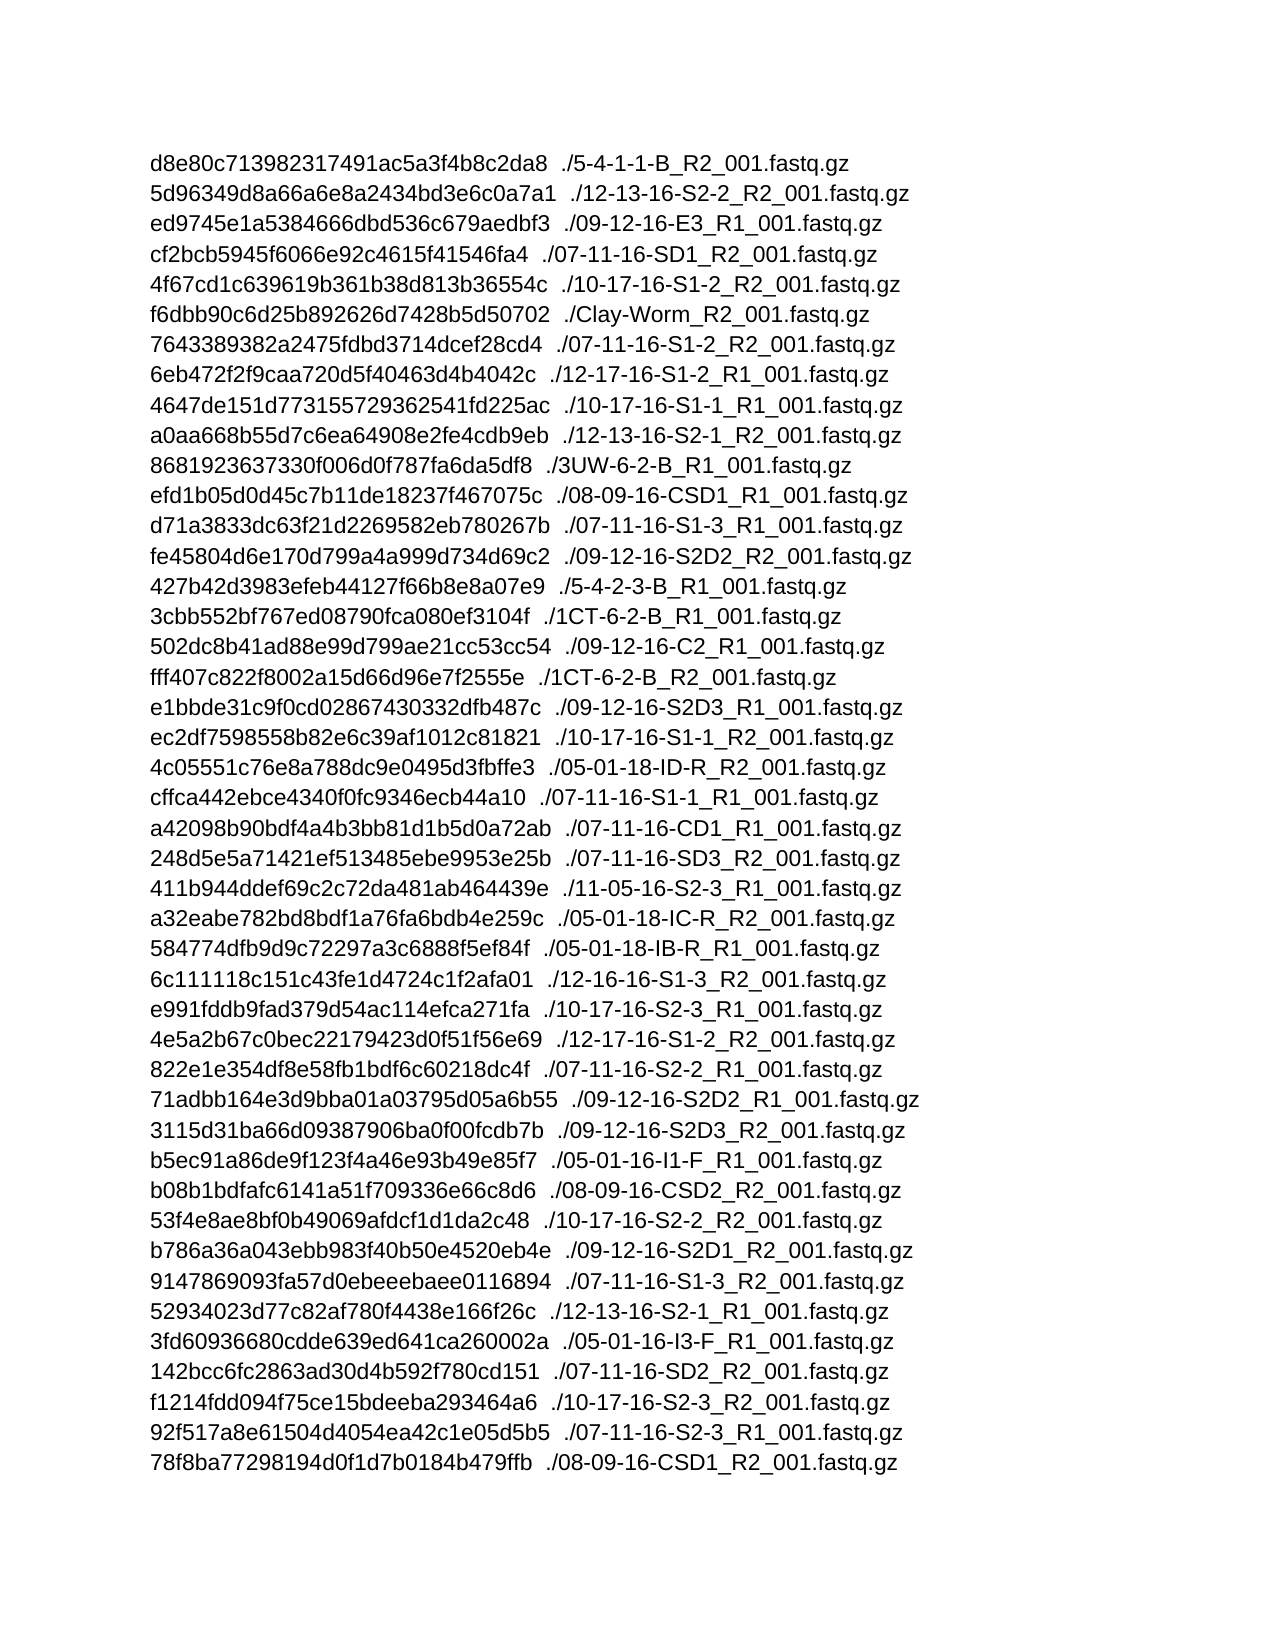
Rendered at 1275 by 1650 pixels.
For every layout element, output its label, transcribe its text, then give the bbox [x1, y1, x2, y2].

text a0aa668b55d7c6ea64908e2fe4cdb9eb ./12-13-16-S2-1_R2_001.fastq.gz [150, 422, 1125, 448]
text 584774dfb9d9c72297a3c6888f5ef84f ./05-01-18-IB-R_R1_001.fastq.gz [150, 935, 1125, 962]
text 6c111118c151c43fe1d4724c1f2afa01 ./12-16-16-S1-3_R2_001.fastq.gz [150, 966, 1125, 992]
text efd1b05d0d45c7b11de18237f467075c ./08-09-16-CSD1_R1_001.fastq.gz [150, 482, 1125, 509]
text 411b944ddef69c2c72da481ab464439e ./11-05-16-S2-3_R1_001.fastq.gz [150, 875, 1125, 901]
text 4c05551c76e8a788dc9e0495d3fbffe3 ./05-01-18-ID-R_R2_001.fastq.gz [150, 754, 1125, 781]
text d71a3833dc63f21d2269582eb780267b ./07-11-16-S1-3_R1_001.fastq.gz [150, 512, 1125, 539]
text ed9745e1a5384666dbd536c679aedbf3 ./09-12-16-E3_R1_001.fastq.gz [150, 210, 1125, 237]
text 8681923637330f006d0f787fa6da5df8 ./3UW-6-2-B_R1_001.fastq.gz [150, 452, 1125, 478]
text 92f517a8e61504d4054ea42c1e05d5b5 ./07-11-16-S2-3_R1_001.fastq.gz [150, 1419, 1125, 1445]
text a42098b90bdf4a4b3bb81d1b5d0a72ab ./07-11-16-CD1_R1_001.fastq.gz [150, 814, 1125, 841]
text cf2bcb5945f6066e92c4615f41546fa4 ./07-11-16-SD1_R2_001.fastq.gz [150, 241, 1125, 267]
text 4e5a2b67c0bec22179423d0f51f56e69 ./12-17-16-S1-2_R2_001.fastq.gz [150, 1026, 1125, 1052]
text 3115d31ba66d09387906ba0f00fcdb7b ./09-12-16-S2D3_R2_001.fastq.gz [150, 1117, 1125, 1143]
text e1bbde31c9f0cd02867430332dfb487c ./09-12-16-S2D3_R1_001.fastq.gz [150, 694, 1125, 720]
text 248d5e5a71421ef513485ebe9953e25b ./07-11-16-SD3_R2_001.fastq.gz [150, 845, 1125, 871]
text ec2df7598558b82e6c39af1012c81821 ./10-17-16-S1-1_R2_001.fastq.gz [150, 724, 1125, 750]
text f1214fdd094f75ce15bdeeba293464a6 ./10-17-16-S2-3_R2_001.fastq.gz [150, 1388, 1125, 1415]
text 9147869093fa57d0ebeeebaee0116894 ./07-11-16-S1-3_R2_001.fastq.gz [150, 1268, 1125, 1294]
text d8e80c713982317491ac5a3f4b8c2da8 ./5-4-1-1-B_R2_001.fastq.gz [150, 150, 1125, 176]
text 5d96349d8a66a6e8a2434bd3e6c0a7a1 ./12-13-16-S2-2_R2_001.fastq.gz [150, 180, 1125, 207]
text 7643389382a2475fdbd3714dcef28cd4 ./07-11-16-S1-2_R2_001.fastq.gz [150, 331, 1125, 358]
text 52934023d77c82af780f4438e166f26c ./12-13-16-S2-1_R1_001.fastq.gz [150, 1298, 1125, 1324]
text fff407c822f8002a15d66d96e7f2555e ./1CT-6-2-B_R2_001.fastq.gz [150, 663, 1125, 690]
text 502dc8b41ad88e99d799ae21cc53cc54 ./09-12-16-C2_R1_001.fastq.gz [150, 633, 1125, 660]
text fe45804d6e170d799a4a999d734d69c2 ./09-12-16-S2D2_R2_001.fastq.gz [150, 543, 1125, 569]
text a32eabe782bd8bdf1a76fa6bdb4e259c ./05-01-18-IC-R_R2_001.fastq.gz [150, 905, 1125, 932]
text f6dbb90c6d25b892626d7428b5d50702 ./Clay-Worm_R2_001.fastq.gz [150, 301, 1125, 327]
text 4f67cd1c639619b361b38d813b36554c ./10-17-16-S1-2_R2_001.fastq.gz [150, 271, 1125, 297]
text cffca442ebce4340f0fc9346ecb44a10 ./07-11-16-S1-1_R1_001.fastq.gz [150, 784, 1125, 811]
text e991fddb9fad379d54ac114efca271fa ./10-17-16-S2-3_R1_001.fastq.gz [150, 996, 1125, 1022]
text 3fd60936680cdde639ed641ca260002a ./05-01-16-I3-F_R1_001.fastq.gz [150, 1328, 1125, 1354]
text 53f4e8ae8bf0b49069afdcf1d1da2c48 ./10-17-16-S2-2_R2_001.fastq.gz [150, 1207, 1125, 1234]
text 142bcc6fc2863ad30d4b592f780cd151 ./07-11-16-SD2_R2_001.fastq.gz [150, 1358, 1125, 1385]
text 71adbb164e3d9bba01a03795d05a6b55 ./09-12-16-S2D2_R1_001.fastq.gz [150, 1086, 1125, 1113]
text b08b1bdfafc6141a51f709336e66c8d6 ./08-09-16-CSD2_R2_001.fastq.gz [150, 1177, 1125, 1203]
text b5ec91a86de9f123f4a46e93b49e85f7 ./05-01-16-I1-F_R1_001.fastq.gz [150, 1147, 1125, 1173]
text 78f8ba77298194d0f1d7b0184b479ffb ./08-09-16-CSD1_R2_001.fastq.gz [150, 1449, 1125, 1475]
text b786a36a043ebb983f40b50e4520eb4e ./09-12-16-S2D1_R2_001.fastq.gz [150, 1237, 1125, 1264]
text 6eb472f2f9caa720d5f40463d4b4042c ./12-17-16-S1-2_R1_001.fastq.gz [150, 361, 1125, 388]
text 4647de151d773155729362541fd225ac ./10-17-16-S1-1_R1_001.fastq.gz [150, 392, 1125, 418]
text 3cbb552bf767ed08790fca080ef3104f ./1CT-6-2-B_R1_001.fastq.gz [150, 603, 1125, 629]
text 427b42d3983efeb44127f66b8e8a07e9 ./5-4-2-3-B_R1_001.fastq.gz [150, 573, 1125, 599]
text 822e1e354df8e58fb1bdf6c60218dc4f ./07-11-16-S2-2_R1_001.fastq.gz [150, 1056, 1125, 1083]
